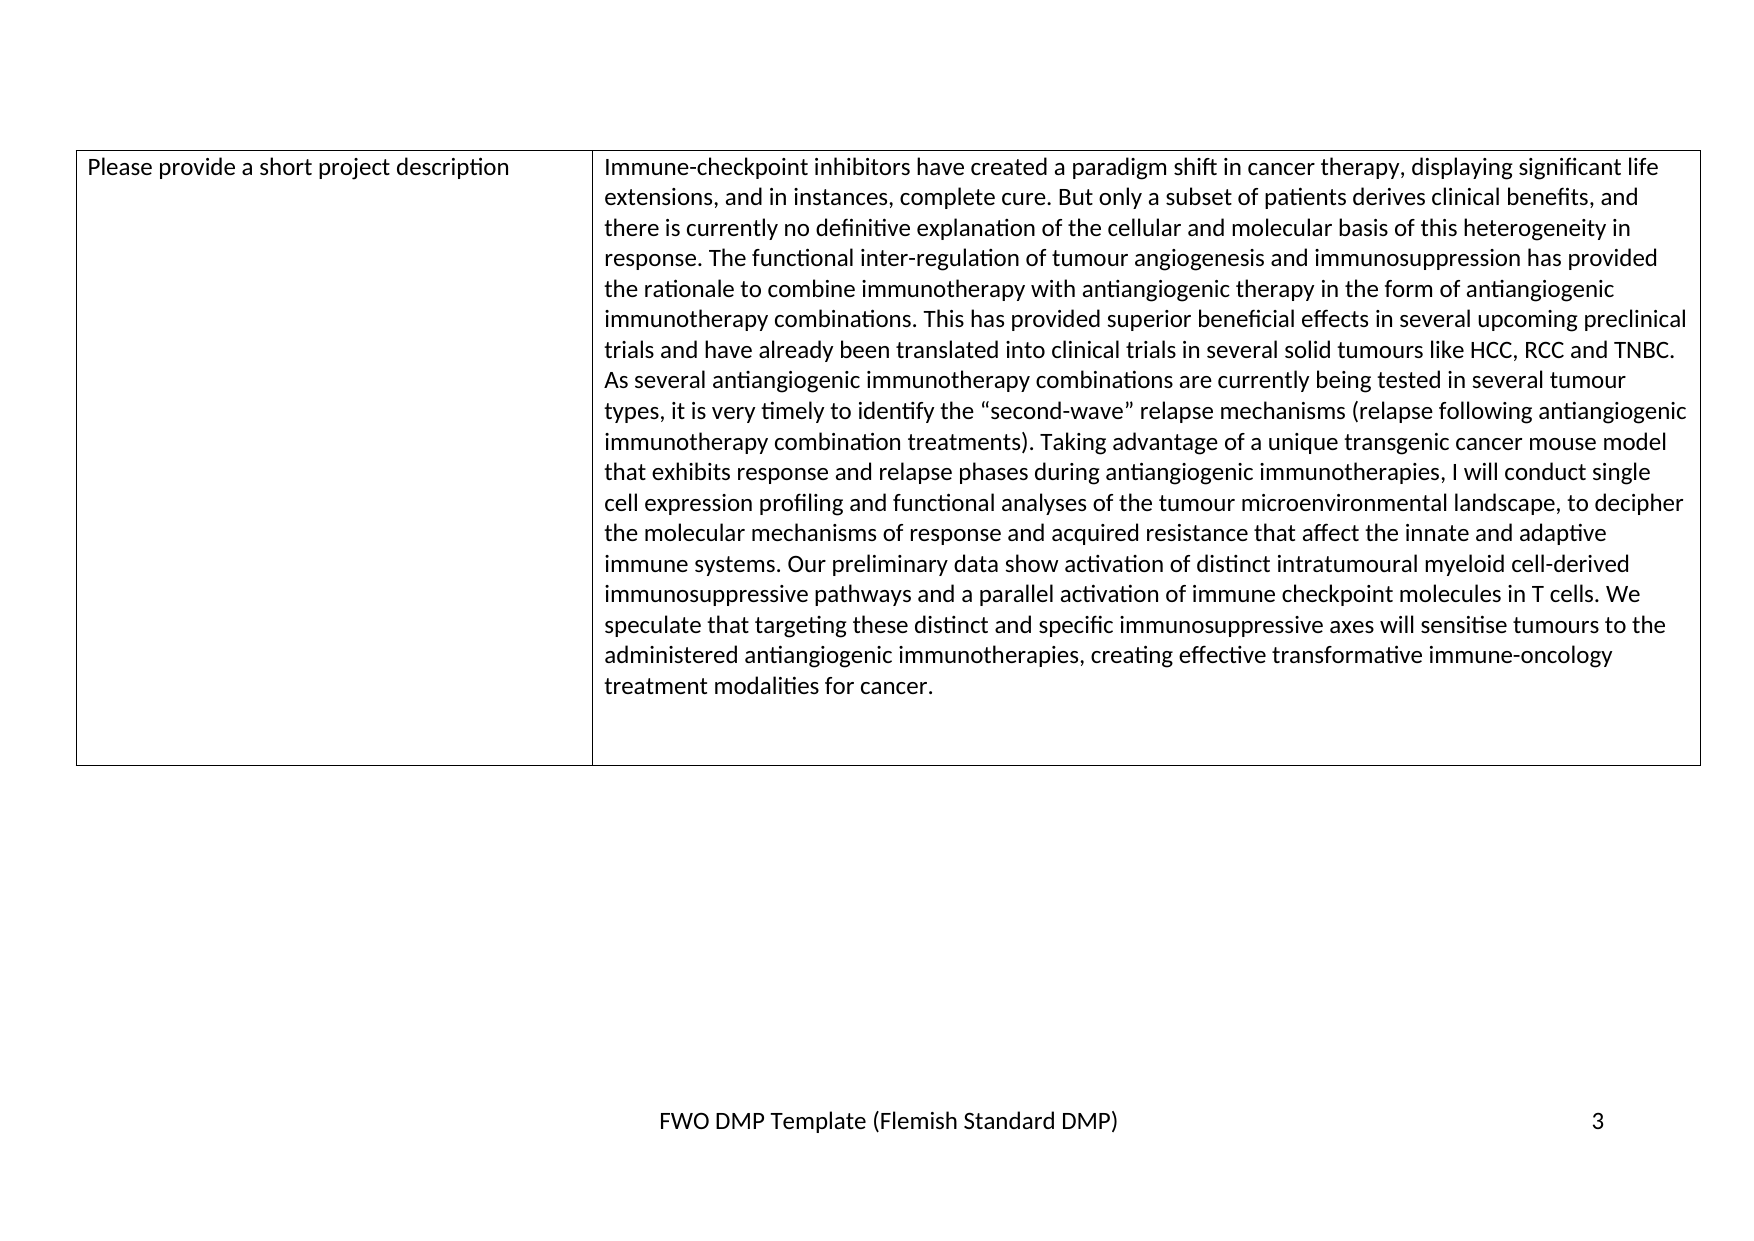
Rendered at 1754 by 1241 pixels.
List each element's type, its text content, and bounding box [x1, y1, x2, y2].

table_cell Immune-checkpoint inhibitors have created a paradigm shift in cancer therapy, displaying significant life extensions, and in instances, complete cure. But only a subset of patients derives clinical benefits, and there is currently no definitive explanation of the cellular and molecular basis of this heterogeneity in response. The functional inter-regulation of tumour angiogenesis and immunosuppression has provided the rationale to combine immunotherapy with antiangiogenic therapy in the form of antiangiogenic immunotherapy combinations. This has provided superior beneficial effects in several upcoming preclinical trials and have already been translated into clinical trials in several solid tumours like HCC, RCC and TNBC. As several antiangiogenic immunotherapy combinations are currently being tested in several tumour types, it is very timely to identify the “second-wave” relapse mechanisms (relapse following antiangiogenic immunotherapy combination treatments). Taking advantage of a unique transgenic cancer mouse model that exhibits response and relapse phases during antiangiogenic immunotherapies, I will conduct single cell expression profiling and functional analyses of the tumour microenvironmental landscape, to decipher the molecular mechanisms of response and acquired resistance that affect the innate and adaptive immune systems. Our preliminary data show activation of distinct intratumoural myeloid cell-derived immunosuppressive pathways and a parallel activation of immune checkpoint molecules in T cells. We speculate that targeting these distinct and specific immunosuppressive axes will sensitise tumours to the administered antiangiogenic immunotherapies, creating effective transformative immune-oncology treatment modalities for cancer. [593, 151, 1700, 765]
table_cell Please provide a short project description [77, 151, 592, 765]
